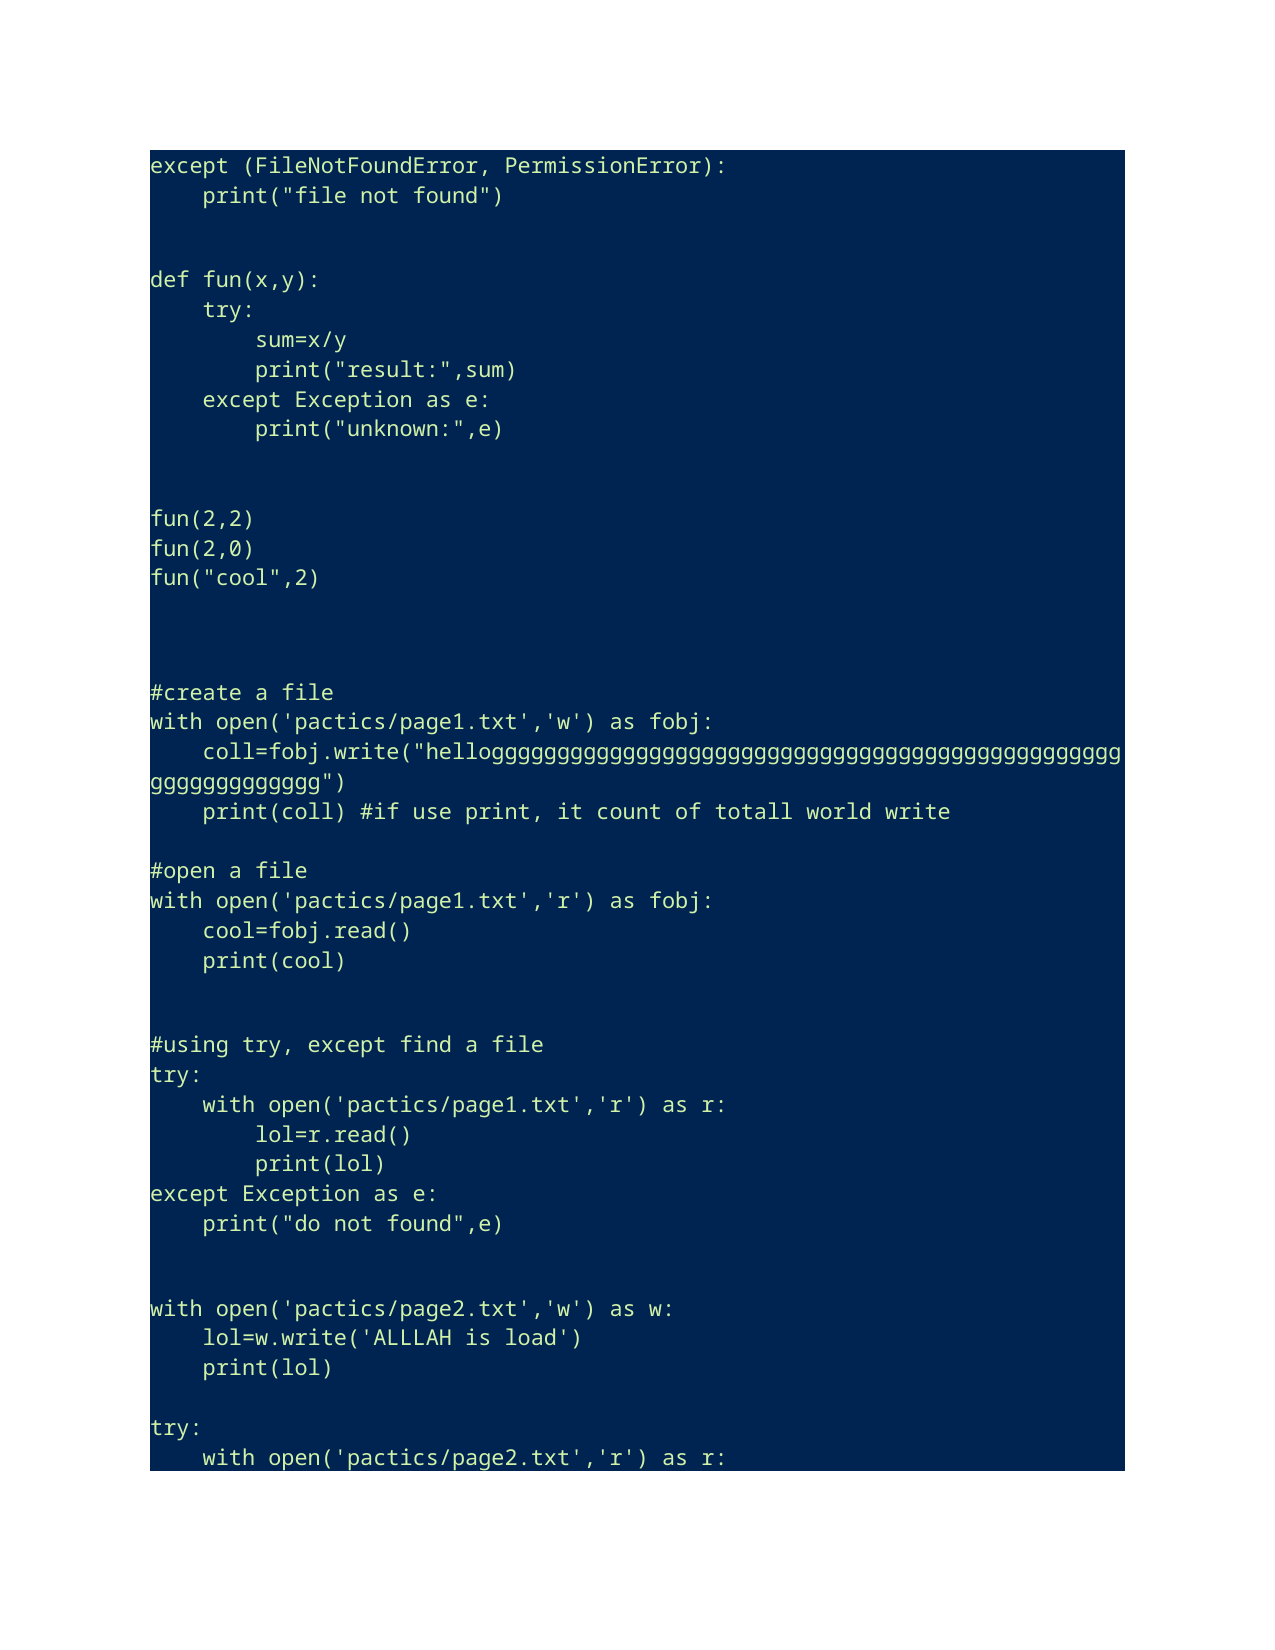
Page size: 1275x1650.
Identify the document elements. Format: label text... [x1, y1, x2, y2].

text fun(2,2) [150, 503, 1125, 532]
text print(coll) #if use print, it count of totall world write [150, 796, 1125, 826]
text def fun(x,y): [150, 264, 1125, 294]
text #create a file [150, 677, 1125, 706]
text with open('pactics/page1.txt','w') as fobj: [150, 706, 1125, 736]
text lol=w.write('ALLLAH is load') [150, 1322, 1125, 1352]
text sum=x/y [150, 324, 1125, 354]
text cool=fobj.read() [150, 915, 1125, 945]
text lol=r.read() [150, 1119, 1125, 1148]
text with open('pactics/page1.txt','r') as r: [150, 1089, 1125, 1119]
text print("file not found") [150, 180, 1125, 209]
text print("unknown:",e) [150, 413, 1125, 443]
text except Exception as e: [150, 383, 1125, 413]
text print(lol) [150, 1352, 1125, 1382]
text with open('pactics/page1.txt','r') as fobj: [150, 885, 1125, 915]
text with open('pactics/page2.txt','r') as r: [150, 1442, 1125, 1471]
text coll=fobj.write("helloggggggggggggggggggggggggggggggggggggggggggggggggggggggggggggg") [150, 736, 1125, 796]
text try: [150, 1059, 1125, 1089]
text with open('pactics/page2.txt','w') as w: [150, 1293, 1125, 1322]
text print(lol) [150, 1148, 1125, 1178]
text try: [150, 1412, 1125, 1442]
text print("result:",sum) [150, 354, 1125, 383]
text try: [150, 294, 1125, 324]
text #open a file [150, 855, 1125, 885]
text fun(2,0) [150, 532, 1125, 562]
text #using try, except find a file [150, 1029, 1125, 1059]
text fun("cool",2) [150, 562, 1125, 592]
text except Exception as e: [150, 1178, 1125, 1208]
text print(cool) [150, 945, 1125, 974]
text except (FileNotFoundError, PermissionError): [150, 150, 1125, 180]
text print("do not found",e) [150, 1208, 1125, 1238]
